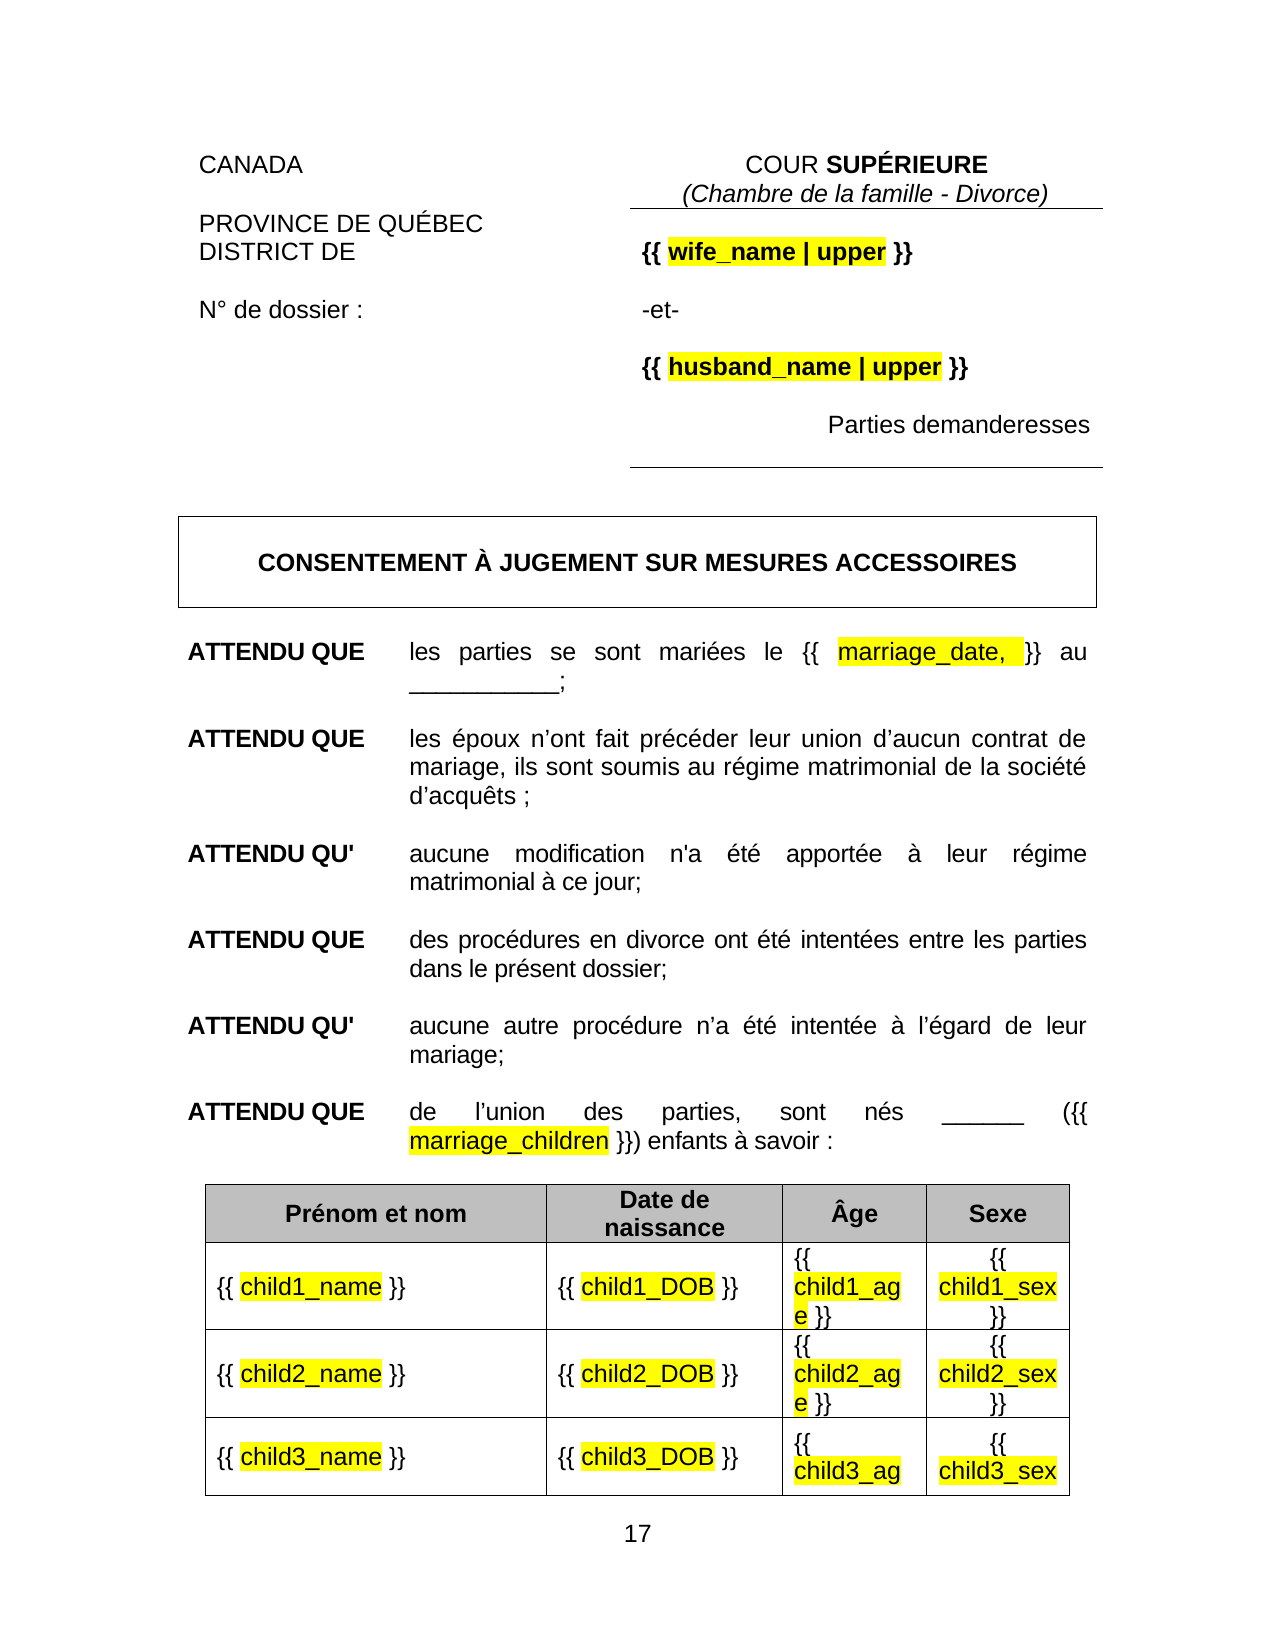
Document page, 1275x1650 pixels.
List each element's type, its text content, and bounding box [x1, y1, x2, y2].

table_header Sexe [927, 1185, 1069, 1242]
table_cell {{ child3_name }} [206, 1418, 546, 1495]
table_cell {{ child3_sex }} [927, 1418, 1069, 1495]
table_cell PROVINCE DE QUÉBEC DISTRICT DE N° de dossier : [188, 208, 630, 467]
text ATTENDU QU' aucune modification n'a été apportée à leur régime matrimonial à ce jour; [187, 838, 1087, 896]
text ATTENDU QUE de l’union des parties, sont nés ______ ({{ marriage_children }}) enfants à savoir : [187, 1097, 1087, 1155]
table_cell {{ wife_name | upper }} -et- {{ husband_name | upper }} Parties demanderesses [630, 209, 1103, 467]
text CONSENTEMENT À JUGEMENT SUR MESURES ACCESSOIRES [187, 548, 1087, 577]
table_cell {{ child2_sex }} [927, 1330, 1069, 1417]
text ATTENDU QUE les parties se sont mariées le {{ marriage_date, }} au ___________; [187, 637, 1087, 695]
table_cell {{ child3_age }} [783, 1418, 926, 1495]
table_cell {{ child2_DOB }} [547, 1330, 782, 1417]
table_cell {{ child2_age }} [783, 1330, 926, 1417]
table_header CANADA [188, 150, 630, 207]
text ATTENDU QUE les époux n’ont fait précéder leur union d’aucun contrat de mariage, ils sont soumis au régime matrimonial de la société d’acquêts ; [187, 723, 1087, 810]
table_cell {{ child3_DOB }} [547, 1418, 782, 1495]
table_header Date de naissance [547, 1185, 782, 1242]
table_cell {{ child2_name }} [206, 1330, 546, 1417]
table_cell {{ child1_sex }} [927, 1243, 1069, 1329]
text ATTENDU QUE des procédures en divorce ont été intentées entre les parties dans le présent dossier; [187, 925, 1087, 982]
table_cell {{ child1_age }} [783, 1243, 926, 1329]
table_header Âge [783, 1185, 926, 1242]
table_header COUR SUPÉRIEURE (Chambre de la famille - Divorce) [630, 150, 1103, 207]
table_cell {{ child1_DOB }} [547, 1243, 782, 1329]
table_cell {{ child1_name }} [206, 1243, 546, 1329]
table_header Prénom et nom [206, 1185, 546, 1242]
text ATTENDU QU' aucune autre procédure n’a été intentée à l’égard de leur mariage; [187, 1011, 1087, 1068]
